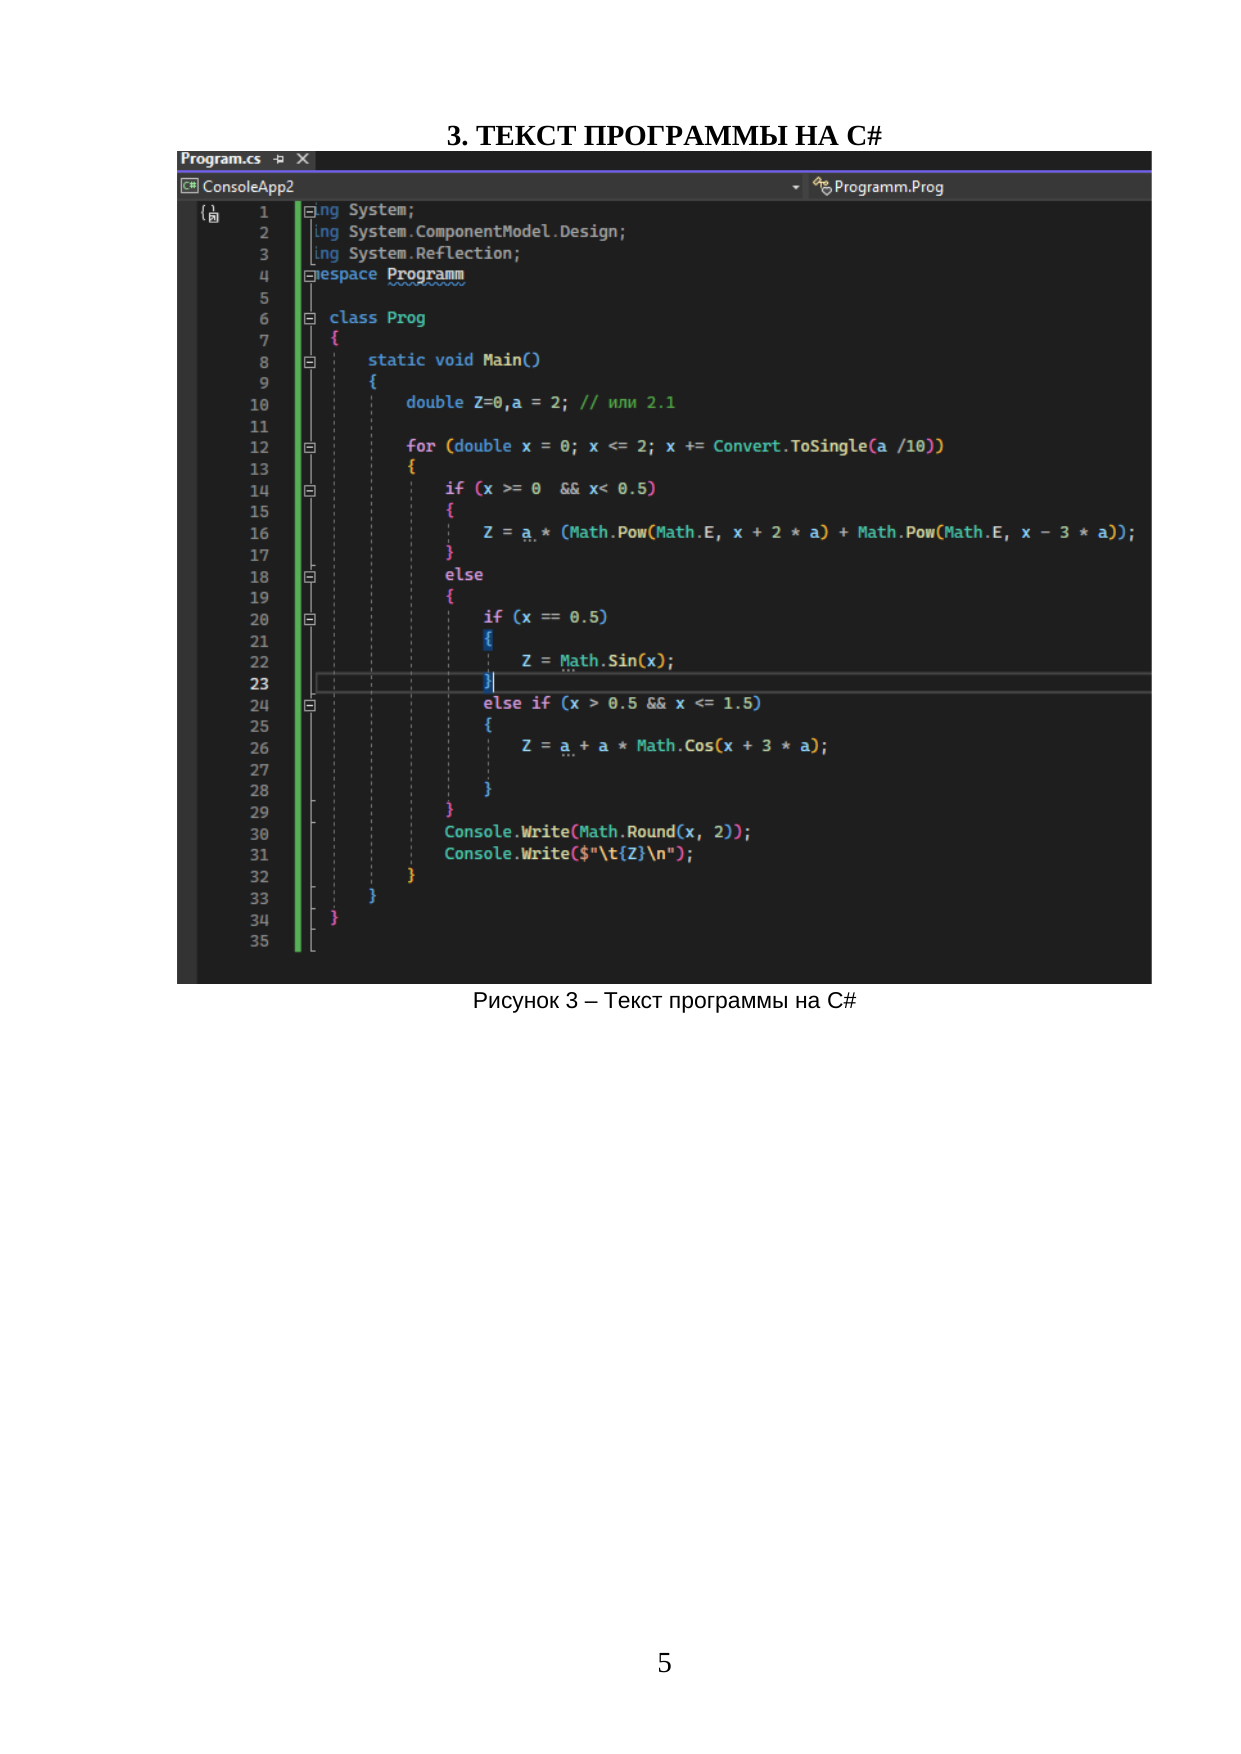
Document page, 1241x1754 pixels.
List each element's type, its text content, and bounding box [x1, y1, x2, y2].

text Рисунок 3 – Текст программы на C# [177, 984, 1152, 1014]
text 3. ТЕКСТ ПРОГРАММЫ НА C# [177, 118, 1152, 151]
picture [177, 151, 1152, 984]
